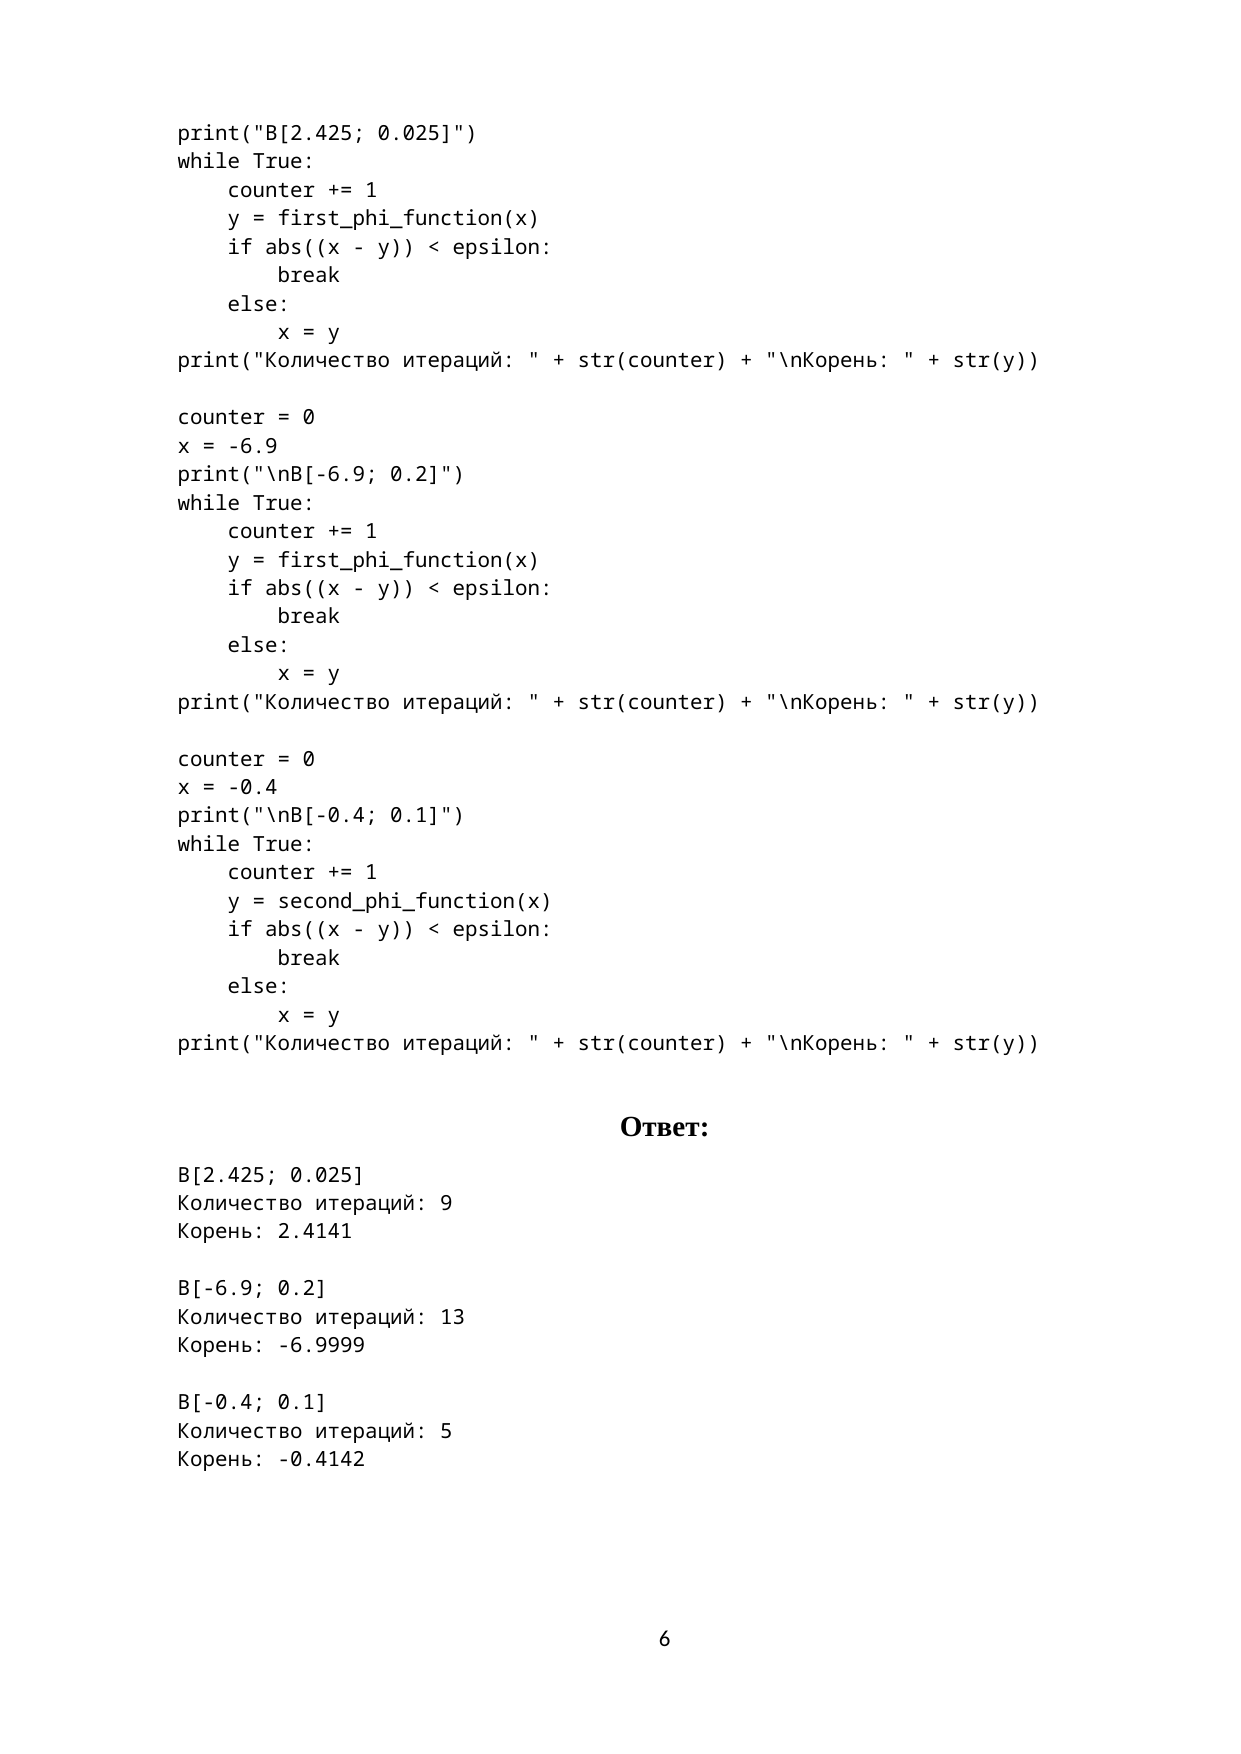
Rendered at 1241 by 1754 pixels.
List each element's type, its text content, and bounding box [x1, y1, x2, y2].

text Корень: -6.9999 [177, 1330, 1152, 1359]
text Количество итераций: 13 [177, 1302, 1152, 1330]
text Количество итераций: 9 [177, 1188, 1152, 1217]
text Корень: -0.4142 [177, 1444, 1152, 1473]
text B[-6.9; 0.2] [177, 1273, 1152, 1302]
text Корень: 2.4141 [177, 1217, 1152, 1245]
text Ответ: [177, 1109, 1152, 1143]
text Количество итераций: 5 [177, 1416, 1152, 1444]
text B[2.425; 0.025] [177, 1160, 1152, 1188]
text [177, 118, 1152, 1084]
text B[-0.4; 0.1] [177, 1387, 1152, 1416]
